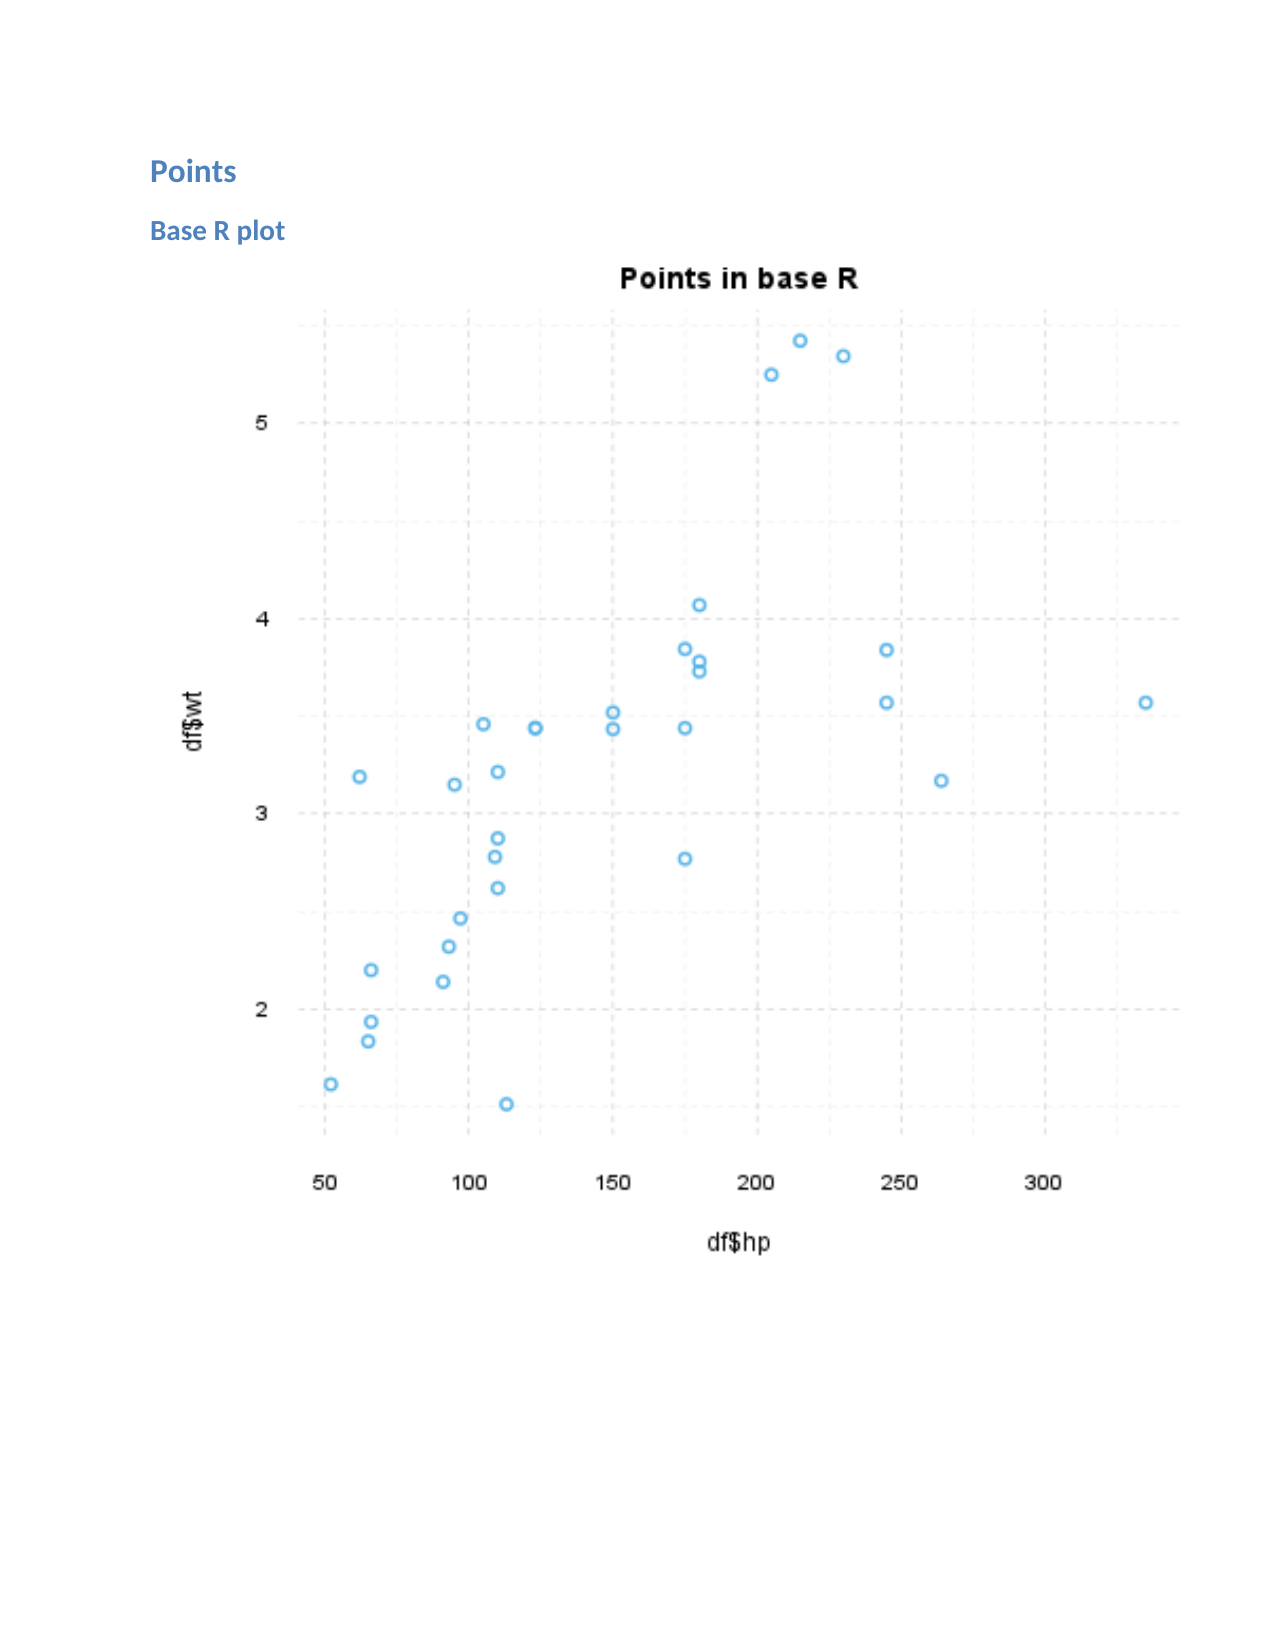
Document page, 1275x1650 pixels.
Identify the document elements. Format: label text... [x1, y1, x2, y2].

subtitle Points [150, 150, 1125, 191]
picture [168, 247, 1182, 1260]
subtitle Base R plot [150, 212, 1125, 247]
